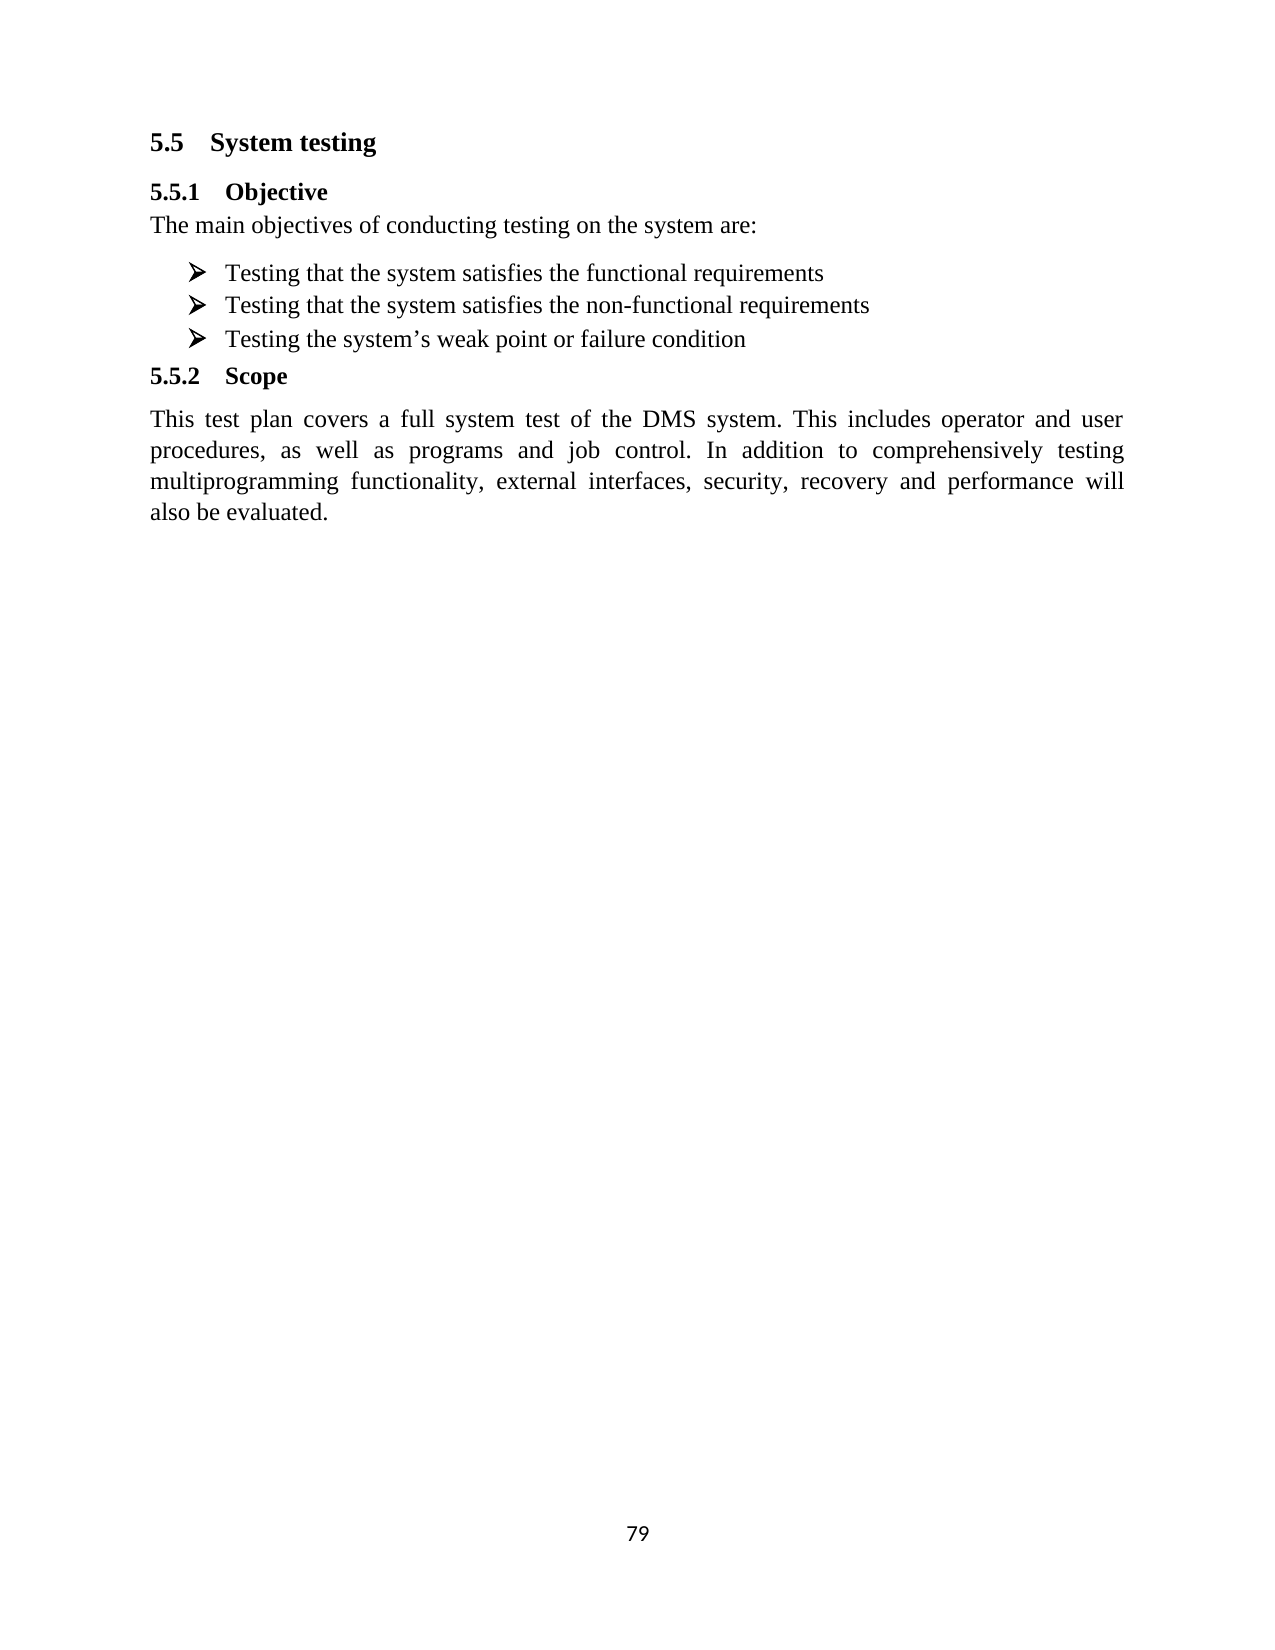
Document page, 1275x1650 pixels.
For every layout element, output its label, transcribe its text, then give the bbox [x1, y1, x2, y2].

list System testing [150, 126, 1125, 157]
list Testing that the system satisfies the functional requirements [187, 258, 1125, 286]
list Scope [150, 361, 1125, 389]
list Testing the system’s weak point or failure condition [187, 324, 1125, 352]
text The main objectives of conducting testing on the system are: [150, 210, 1125, 239]
text This test plan covers a full system test of the DMS system. This includes operator and user procedures, as well as programs and job control. In addition to comprehensively testing multiprogramming functionality, external interfaces, security, recovery and performance will also be evaluated. [150, 404, 1125, 526]
list Testing that the system satisfies the non-functional requirements [187, 291, 1125, 319]
list Objective [150, 177, 1125, 206]
